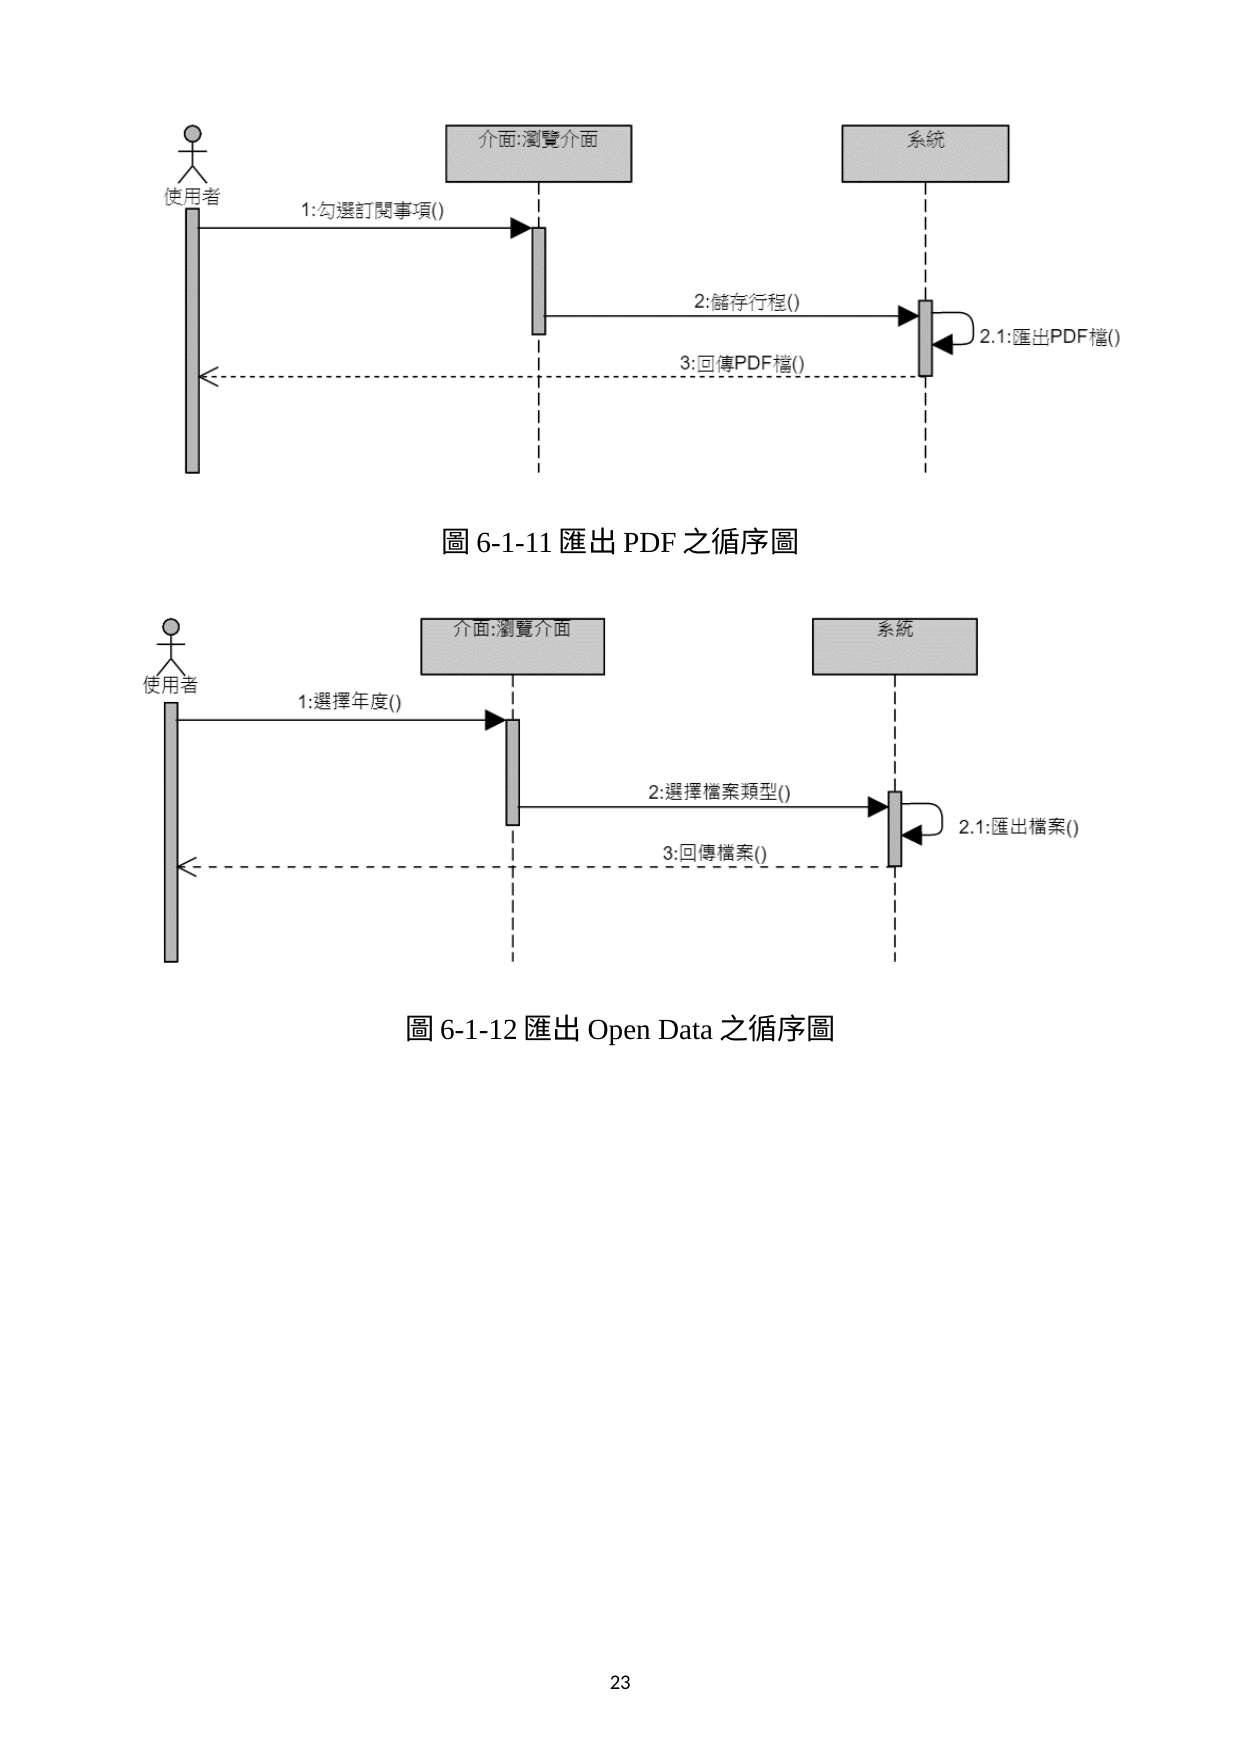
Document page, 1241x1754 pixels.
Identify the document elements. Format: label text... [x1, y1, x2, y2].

picture [123, 582, 1103, 983]
picture [136, 101, 1143, 491]
